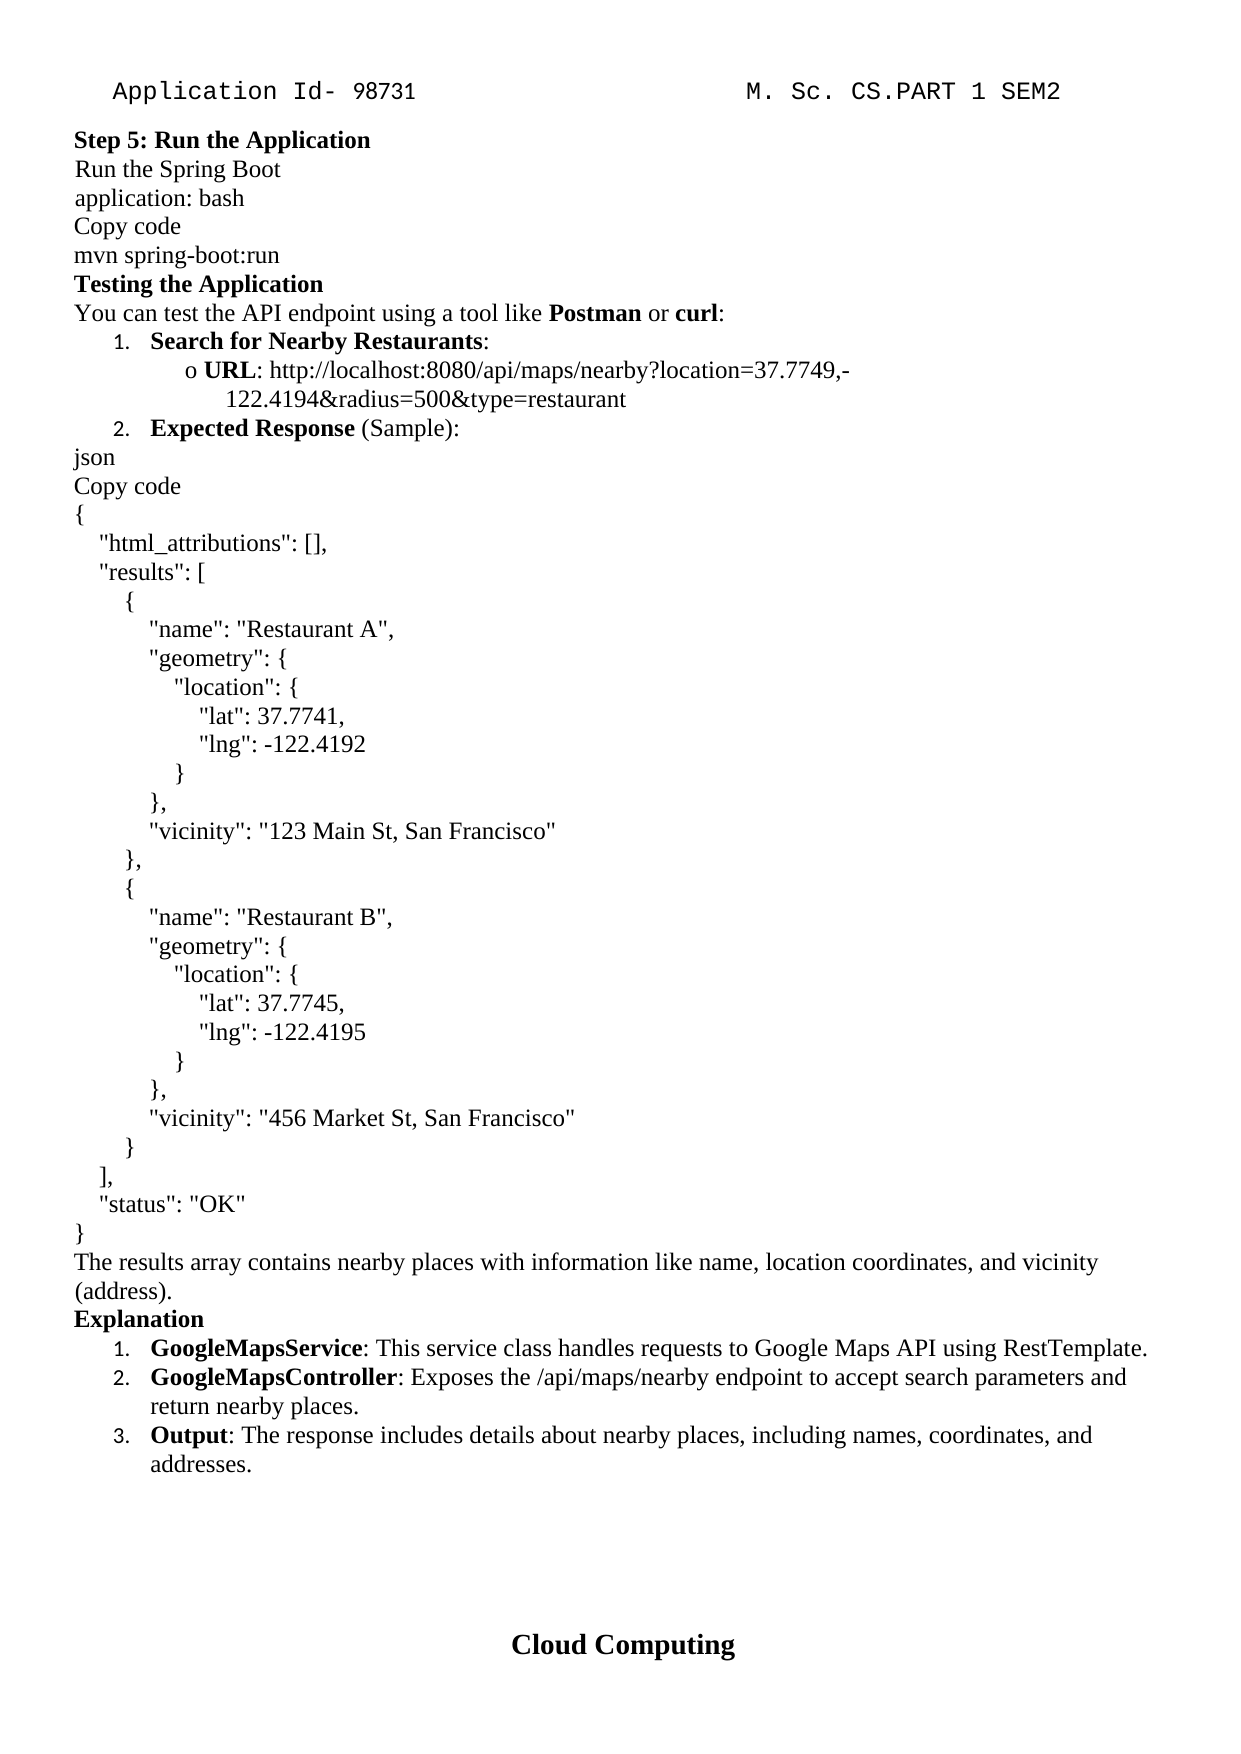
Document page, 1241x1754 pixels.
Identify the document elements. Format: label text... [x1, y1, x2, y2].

text Copy code [73, 471, 1171, 499]
text } [73, 1132, 1171, 1161]
text "lat": 37.7741, [73, 701, 1171, 729]
text "lng": -122.4192 [73, 729, 1171, 758]
text o URL: http://localhost:8080/api/maps/nearby?location=37.7749,- [75, 355, 1171, 384]
text "html_attributions": [], [73, 528, 1171, 557]
text "name": "Restaurant A", [73, 614, 1171, 643]
text ], [73, 1161, 1171, 1189]
text "vicinity": "456 Market St, San Francisco" [73, 1103, 1171, 1132]
text }, [73, 1074, 1171, 1103]
text "lng": -122.4195 [73, 1017, 1171, 1046]
text }, [73, 844, 1171, 873]
text Copy code [73, 211, 1171, 240]
list Output: The response includes details about nearby places, including names, coordinates, and addresses. [113, 1420, 1171, 1478]
text "location": { [73, 959, 1171, 988]
list Search for Nearby Restaurants: [113, 326, 1171, 355]
text "vicinity": "123 Main St, San Francisco" [73, 816, 1171, 844]
text }, [73, 787, 1171, 816]
list GoogleMapsService: This service class handles requests to Google Maps API using RestTemplate. [113, 1333, 1171, 1362]
text } [73, 758, 1171, 787]
text { [73, 586, 1171, 614]
list GoogleMapsController: Exposes the /api/maps/nearby endpoint to accept search parameters and return nearby places. [113, 1362, 1171, 1420]
text { [73, 873, 1171, 902]
text mvn spring-boot:run [73, 240, 1171, 269]
text 122.4194&radius=500&type=restaurant [225, 384, 1171, 413]
text json [73, 442, 1171, 471]
text "location": { [73, 672, 1171, 701]
text "status": "OK" [73, 1189, 1171, 1218]
text "lat": 37.7745, [73, 988, 1171, 1017]
text "geometry": { [73, 643, 1171, 672]
text "results": [ [73, 557, 1171, 586]
text "name": "Restaurant B", [73, 902, 1171, 931]
text } [73, 1218, 1171, 1247]
text You can test the API endpoint using a tool like Postman or curl: [73, 298, 1171, 326]
subtitle Testing the Application [73, 269, 1171, 298]
list Expected Response (Sample): [113, 413, 1171, 442]
text "geometry": { [73, 931, 1171, 959]
text } [73, 1046, 1171, 1074]
text Step 5: Run the Application Run the Spring Boot application: bash [73, 125, 376, 211]
text The results array contains nearby places with information like name, location coordinates, and vicinity (address). [73, 1247, 1171, 1304]
text { [73, 499, 1171, 528]
subtitle Explanation [73, 1304, 1171, 1333]
